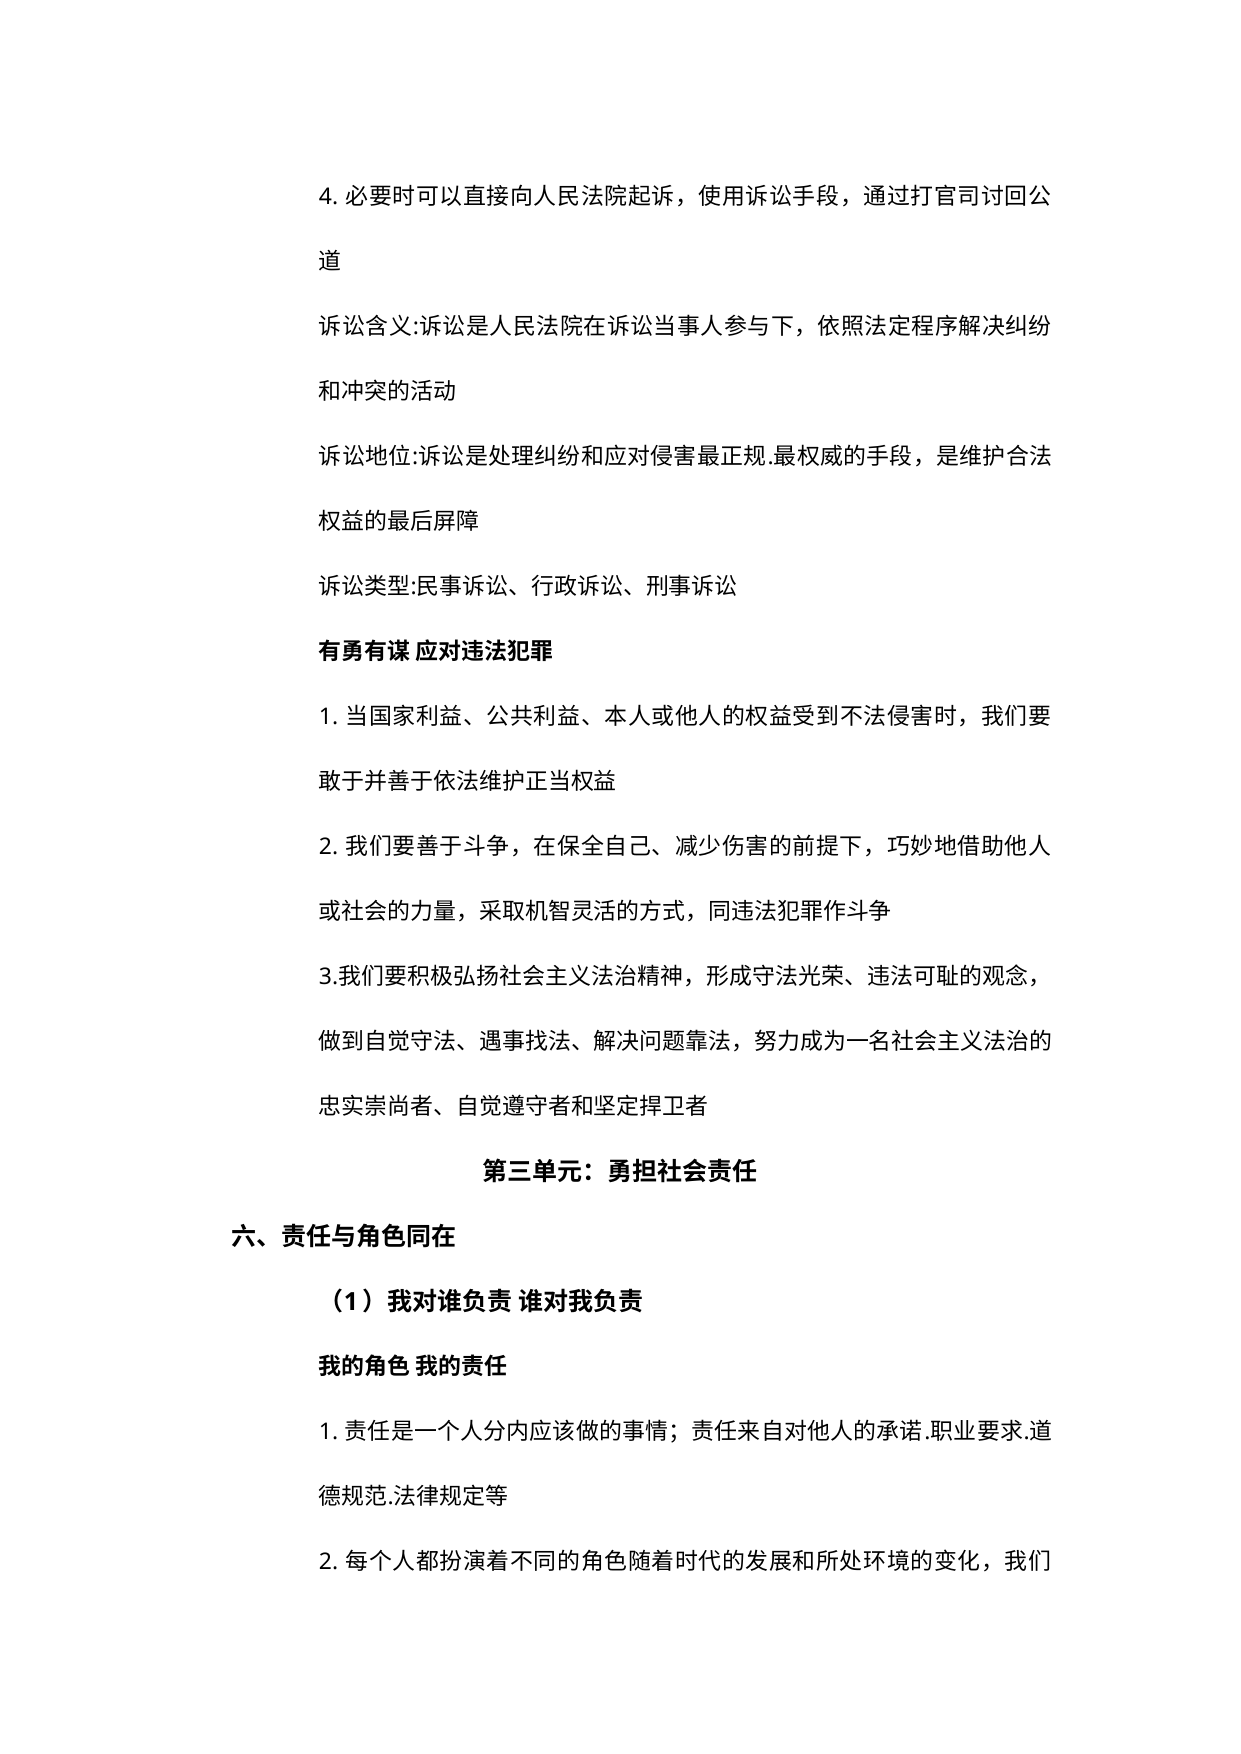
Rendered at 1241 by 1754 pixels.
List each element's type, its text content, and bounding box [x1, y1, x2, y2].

text 2. 我们要善于斗争，在保全自己、减少伤害的前提下，巧妙地借助他人或社会的力量，采取机智灵活的方式，同违法犯罪作斗争 [319, 812, 1053, 942]
text 3.我们要积极弘扬社会主义法治精神，形成守法光荣、违法可耻的观念，做到自觉守法、遇事找法、解决问题靠法，努力成为一名社会主义法治的忠实崇尚者、自觉遵守者和坚定捍卫者 [319, 942, 1053, 1137]
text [319, 1527, 1053, 1592]
text 我的角色 我的责任 [319, 1332, 1053, 1397]
text 4. 必要时可以直接向人民法院起诉，使用诉讼手段，通过打官司讨回公道 [319, 162, 1053, 292]
text 六、责任与角色同在 [187, 1202, 1053, 1267]
text 1. 当国家利益、公共利益、本人或他人的权益受到不法侵害时，我们要敢于并善于依法维护正当权益 [319, 682, 1053, 812]
text 诉讼含义:诉讼是人民法院在诉讼当事人参与下，依照法定程序解决纠纷和冲突的活动 [319, 292, 1053, 422]
text （1 ）我对谁负责 谁对我负责 [319, 1267, 1053, 1332]
text 诉讼地位:诉讼是处理纠纷和应对侵害最正规.最权威的手段，是维护合法权益的最后屏障 [319, 422, 1053, 552]
text 1. 责任是一个人分内应该做的事情；责任来自对他人的承诺.职业要求.道德规范.法律规定等 [319, 1397, 1053, 1527]
text 有勇有谋 应对违法犯罪 [319, 617, 1053, 682]
text 诉讼类型:民事诉讼、行政诉讼、刑事诉讼 [319, 552, 1053, 617]
text 第三单元：勇担社会责任 [187, 1137, 1053, 1202]
